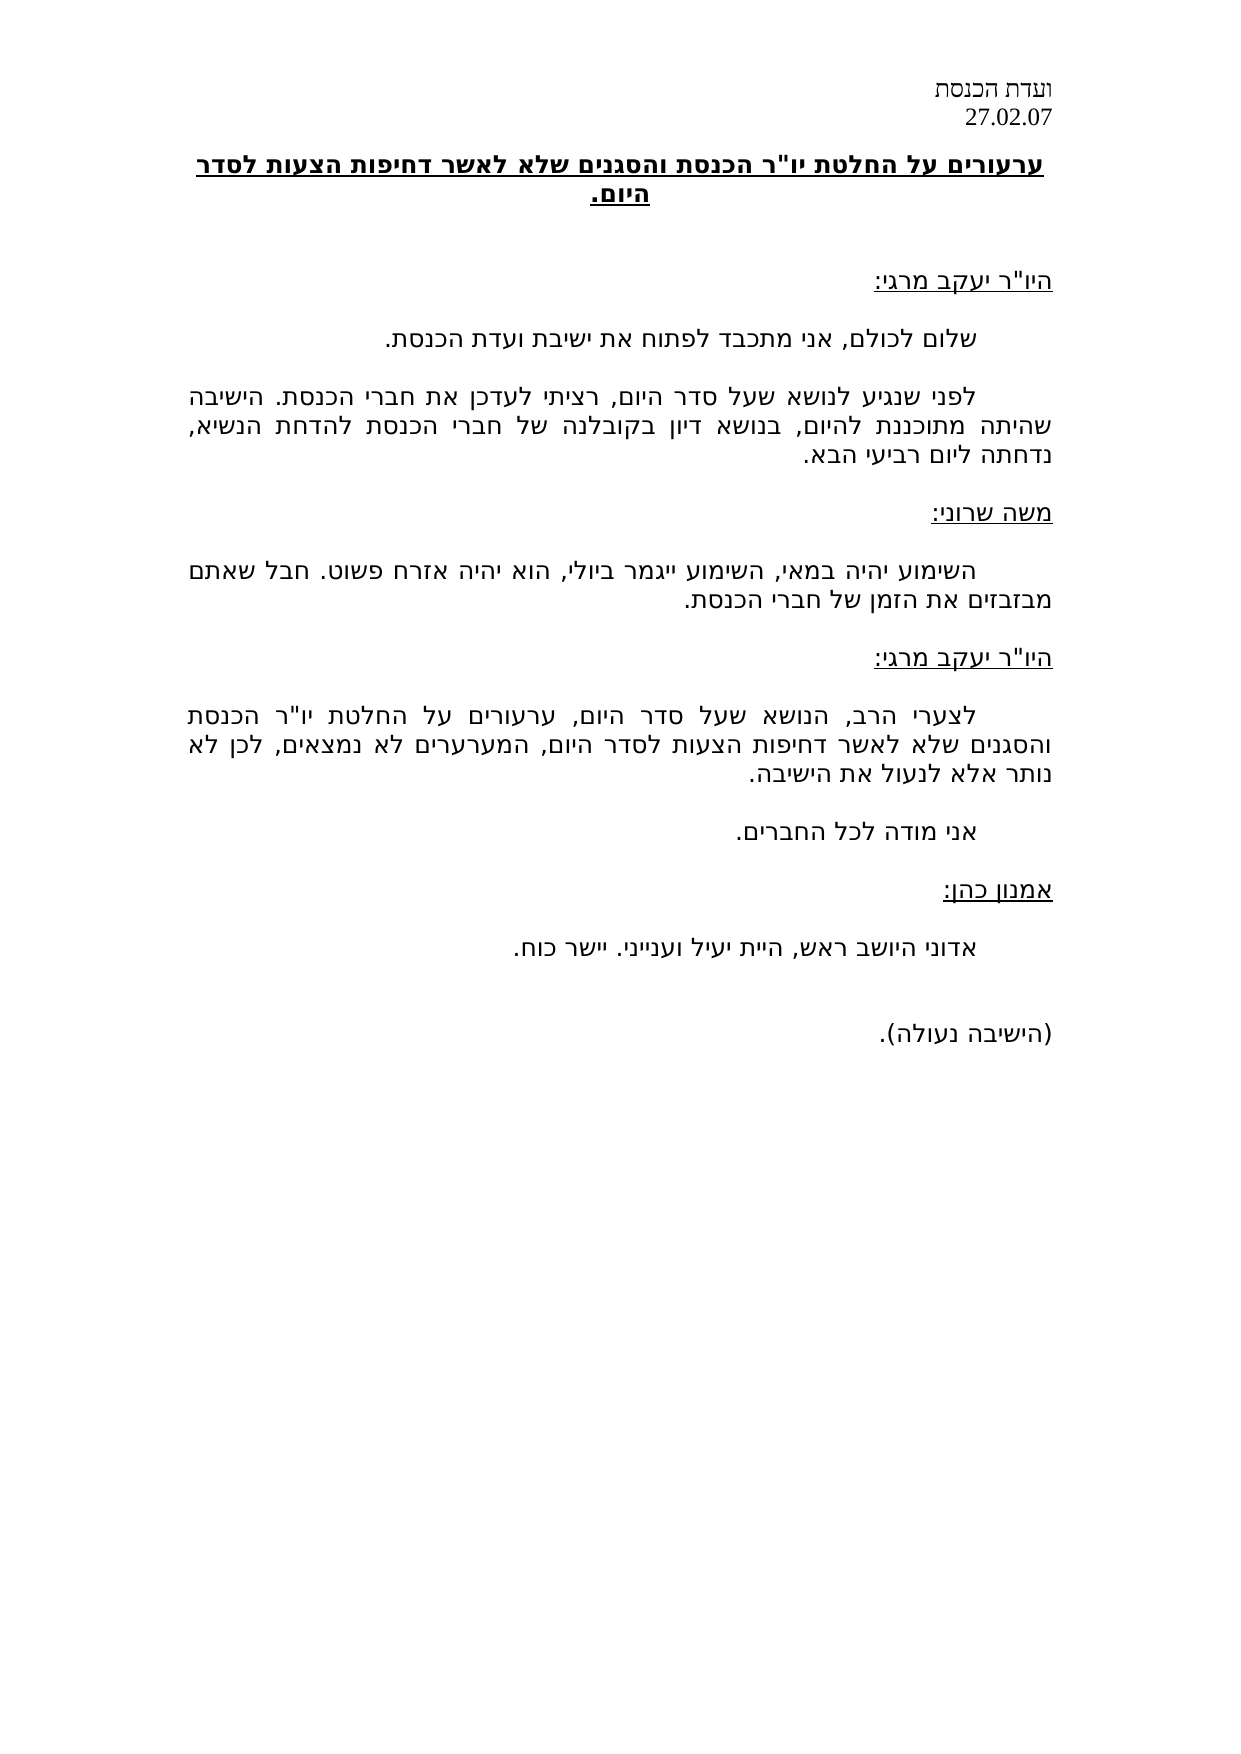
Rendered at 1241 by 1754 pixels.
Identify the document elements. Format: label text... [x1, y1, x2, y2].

text לפני שנגיע לנושא שעל סדר היום, רציתי לעדכן את חברי הכנסת. הישיבה שהיתה מתוכננת להיום, בנושא דיון בקובלנה של חברי הכנסת להדחת הנשיא, נדחתה ליום רביעי הבא. [187, 382, 1053, 469]
text (הישיבה נעולה). [187, 1019, 1053, 1049]
text אדוני היושב ראש, היית יעיל וענייני. יישר כוח. [187, 933, 1053, 962]
text אני מודה לכל החברים. [187, 817, 1053, 846]
text היו"ר יעקב מרגי: [187, 643, 1053, 672]
text אמנון כהן: [187, 875, 1053, 904]
text ערעורים על החלטת יו"ר הכנסת והסגנים שלא לאשר דחיפות הצעות לסדר היום. [187, 150, 1053, 208]
text היו"ר יעקב מרגי: [187, 266, 1053, 295]
text לצערי הרב, הנושא שעל סדר היום, ערעורים על החלטת יו"ר הכנסת והסגנים שלא לאשר דחיפות הצעות לסדר היום, המערערים לא נמצאים, לכן לא נותר אלא לנעול את הישיבה. [187, 701, 1053, 788]
text השימוע יהיה במאי, השימוע ייגמר ביולי, הוא יהיה אזרח פשוט. חבל שאתם מבזבזים את הזמן של חברי הכנסת. [187, 556, 1053, 614]
text משה שרוני: [187, 498, 1053, 527]
text שלום לכולם, אני מתכבד לפתוח את ישיבת ועדת הכנסת. [187, 324, 1053, 353]
